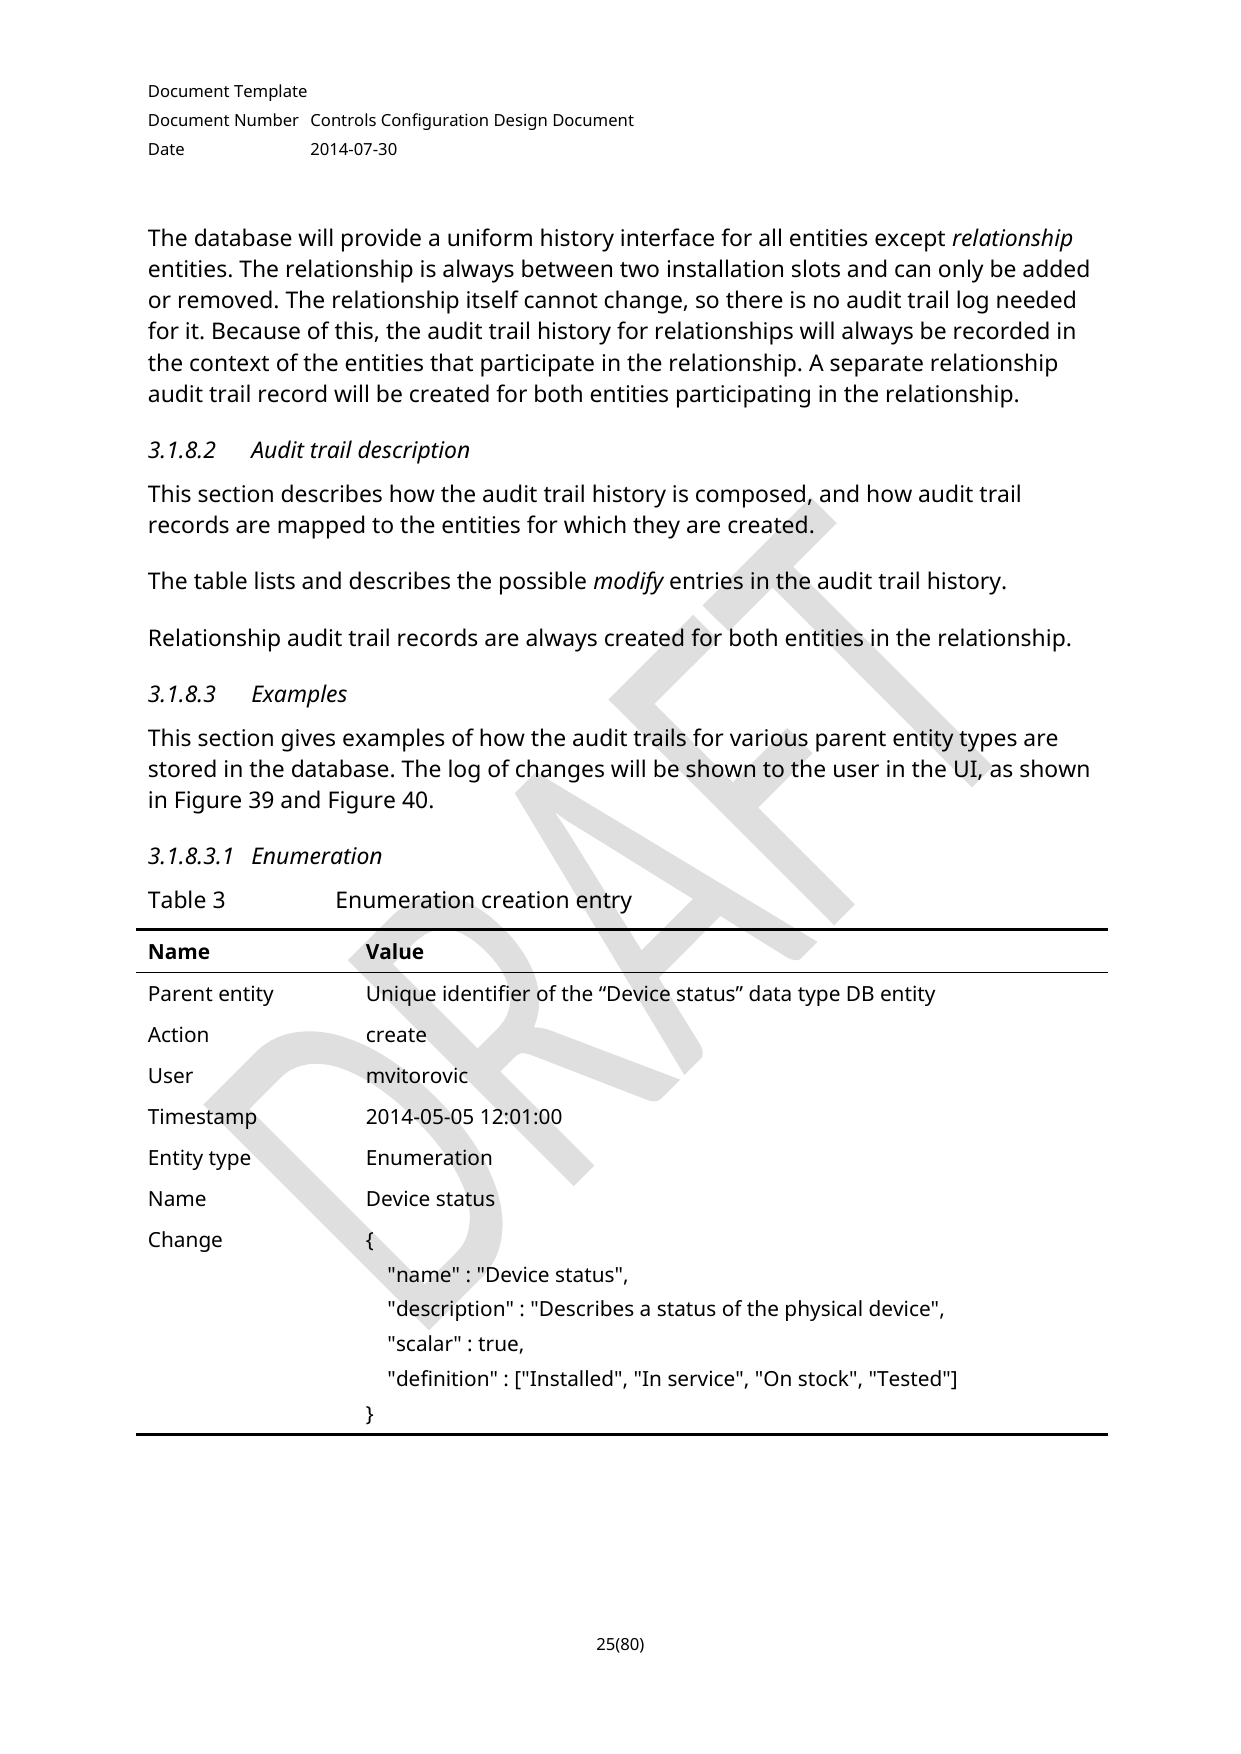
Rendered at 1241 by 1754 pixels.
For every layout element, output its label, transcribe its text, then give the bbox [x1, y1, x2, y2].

table_cell Parent entity [136, 973, 354, 1014]
table_cell Change [136, 1219, 354, 1433]
table_cell create [354, 1014, 1107, 1055]
table_header Table 3 Enumeration creation entry [136, 884, 1107, 928]
table_cell Action [136, 1014, 354, 1055]
table_cell { "name" : "Device status", "description" : "Describes a status of the physical device", "scalar" : true, "definition" : ["Installed", "In service", "On stock", "Tested"] } [354, 1219, 1107, 1433]
text This section describes how the audit trail history is composed, and how audit trail records are mapped to the entities for which they are created. [148, 478, 1092, 540]
table_cell User [136, 1055, 354, 1096]
subtitle Enumeration [148, 840, 1092, 871]
table_cell Device status [354, 1178, 1107, 1219]
table_cell 2014-05-05 12:01:00 [354, 1096, 1107, 1137]
subtitle Examples [148, 678, 1092, 709]
text The database will provide a uniform history interface for all entities except relationship entities. The relationship is always between two installation slots and can only be added or removed. The relationship itself cannot change, so there is no audit trail log needed for it. Because of this, the audit trail history for relationships will always be recorded in the context of the entities that participate in the relationship. A separate relationship audit trail record will be created for both entities participating in the relationship. [148, 221, 1092, 409]
table_cell Enumeration [354, 1137, 1107, 1178]
text Relationship audit trail records are always created for both entities in the relationship. [148, 621, 1092, 653]
table_cell mvitorovic [354, 1055, 1107, 1096]
table_cell Value [354, 931, 1107, 972]
subtitle Audit trail description [148, 434, 1092, 465]
table_cell Timestamp [136, 1096, 354, 1137]
table_cell Name [136, 931, 354, 972]
table_cell Unique identifier of the “Device status” data type DB entity [354, 973, 1107, 1014]
table_cell Entity type [136, 1137, 354, 1178]
table_cell Name [136, 1178, 354, 1219]
text The table lists and describes the possible modify entries in the audit trail history. [148, 565, 1092, 596]
text This section gives examples of how the audit trails for various parent entity types are stored in the database. The log of changes will be shown to the user in the UI, as shown in Figure 39 and Figure 40. [148, 721, 1092, 815]
